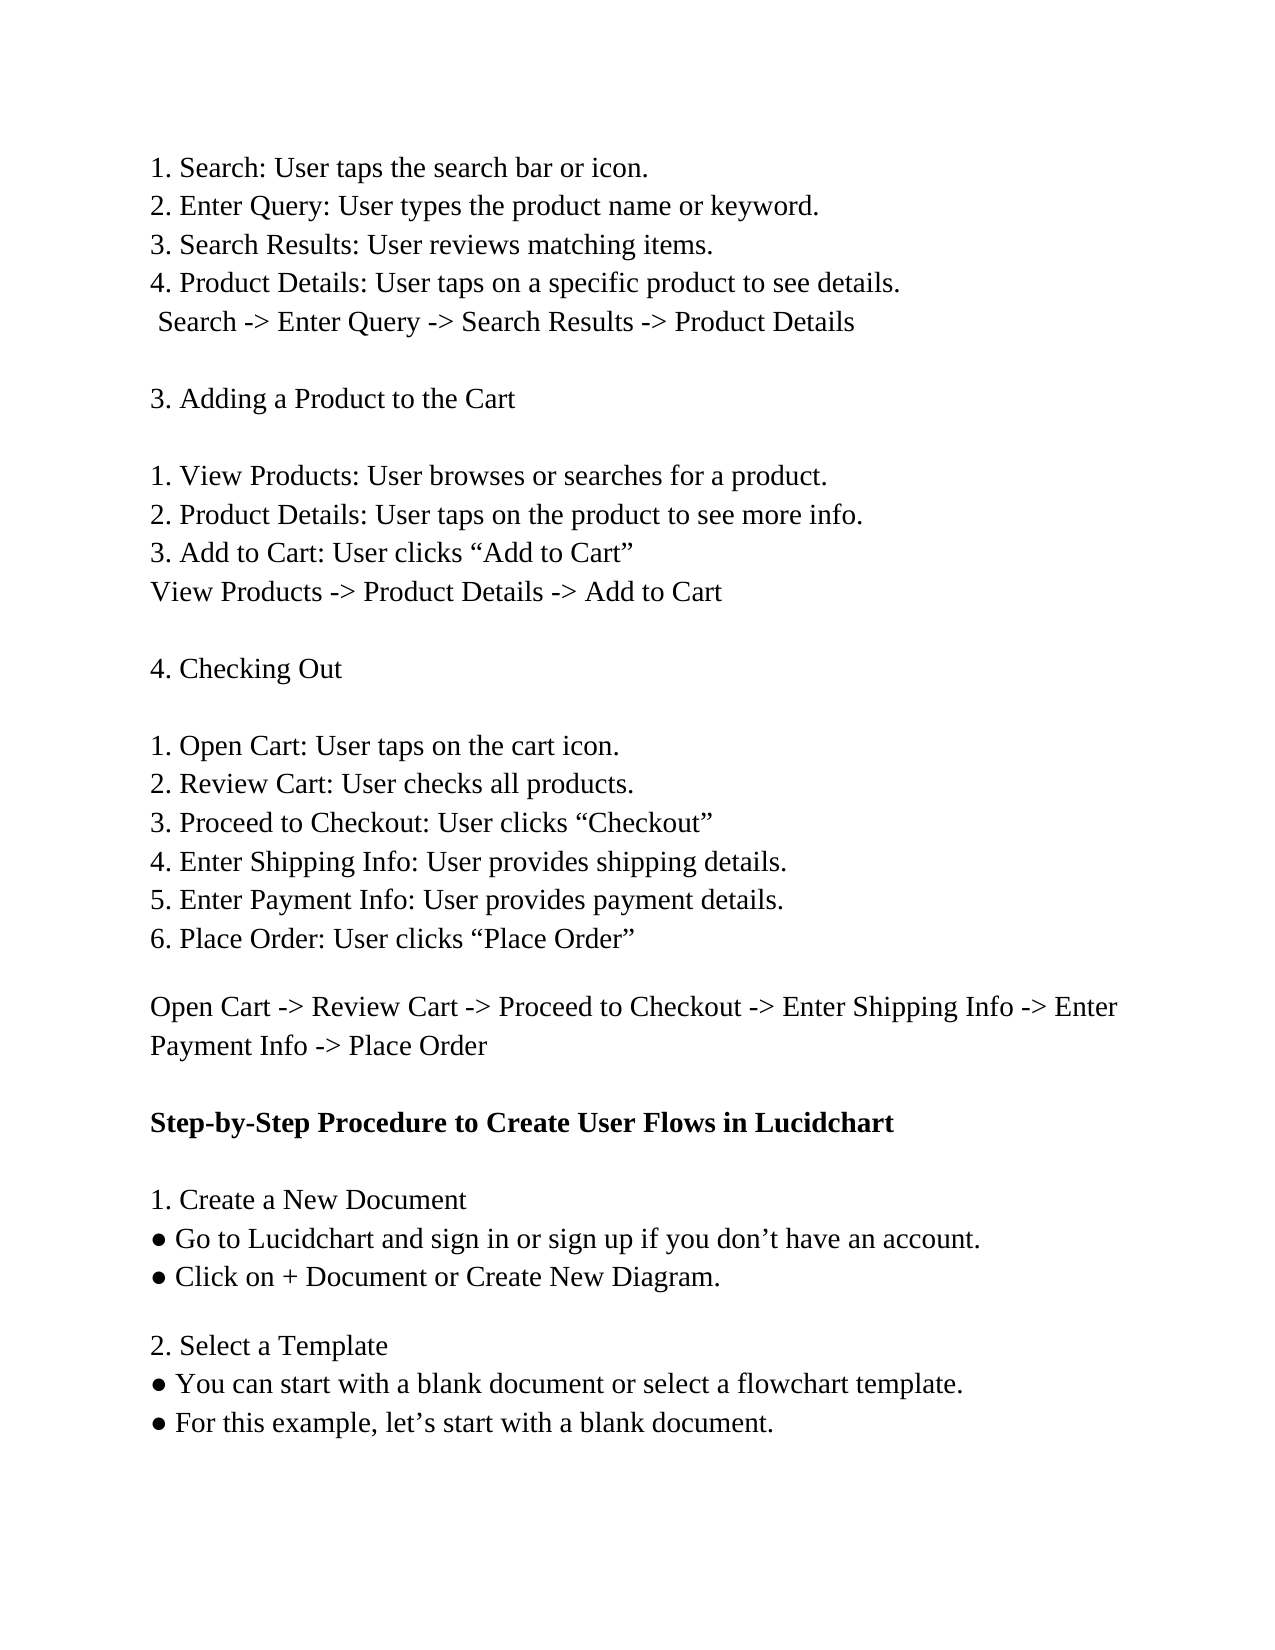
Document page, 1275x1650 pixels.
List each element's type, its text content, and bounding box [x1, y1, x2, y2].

text 3. Search Results: User reviews matching items. [150, 227, 1125, 261]
text ● You can start with a blank document or select a flowchart template. [150, 1367, 1125, 1400]
text 4. Enter Shipping Info: User provides shipping details. [150, 844, 1125, 877]
text 1. Search: User taps the search bar or icon. [150, 150, 1125, 183]
text 5. Enter Payment Info: User provides payment details. [150, 882, 1125, 916]
text 6. Place Order: User clicks “Place Order” [150, 921, 1125, 954]
text 2. Select a Template [150, 1328, 1125, 1362]
text 2. Review Cart: User checks all products. [150, 767, 1125, 800]
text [150, 266, 1125, 299]
text 1. Open Cart: User taps on the cart icon. [150, 728, 1125, 762]
text View Products -> Product Details -> Add to Cart [150, 574, 1125, 607]
text ● Click on + Document or Create New Diagram. [150, 1259, 1125, 1293]
text ● For this example, let’s start with a blank document. [150, 1405, 1125, 1439]
text Open Cart -> Review Cart -> Proceed to Checkout -> Enter Shipping Info -> Enter Payment Info -> Place Order [150, 989, 1125, 1062]
text 3. Adding a Product to the Cart [150, 381, 1125, 415]
text Step-by-Step Procedure to Create User Flows in Lucidchart [150, 1105, 1125, 1139]
text ● Go to Lucidchart and sign in or sign up if you don’t have an account. [150, 1221, 1125, 1254]
text 2. Product Details: User taps on the product to see more info. [150, 497, 1125, 530]
text 1. View Products: User browses or searches for a product. [150, 458, 1125, 492]
text Search -> Enter Query -> Search Results -> Product Details [150, 304, 1125, 338]
text 3. Proceed to Checkout: User clicks “Checkout” [150, 805, 1125, 839]
text 3. Add to Cart: User clicks “Add to Cart” [150, 535, 1125, 569]
text 1. Create a New Document [150, 1182, 1125, 1216]
text 2. Enter Query: User types the product name or keyword. [150, 188, 1125, 222]
text 4. Checking Out [150, 651, 1125, 684]
